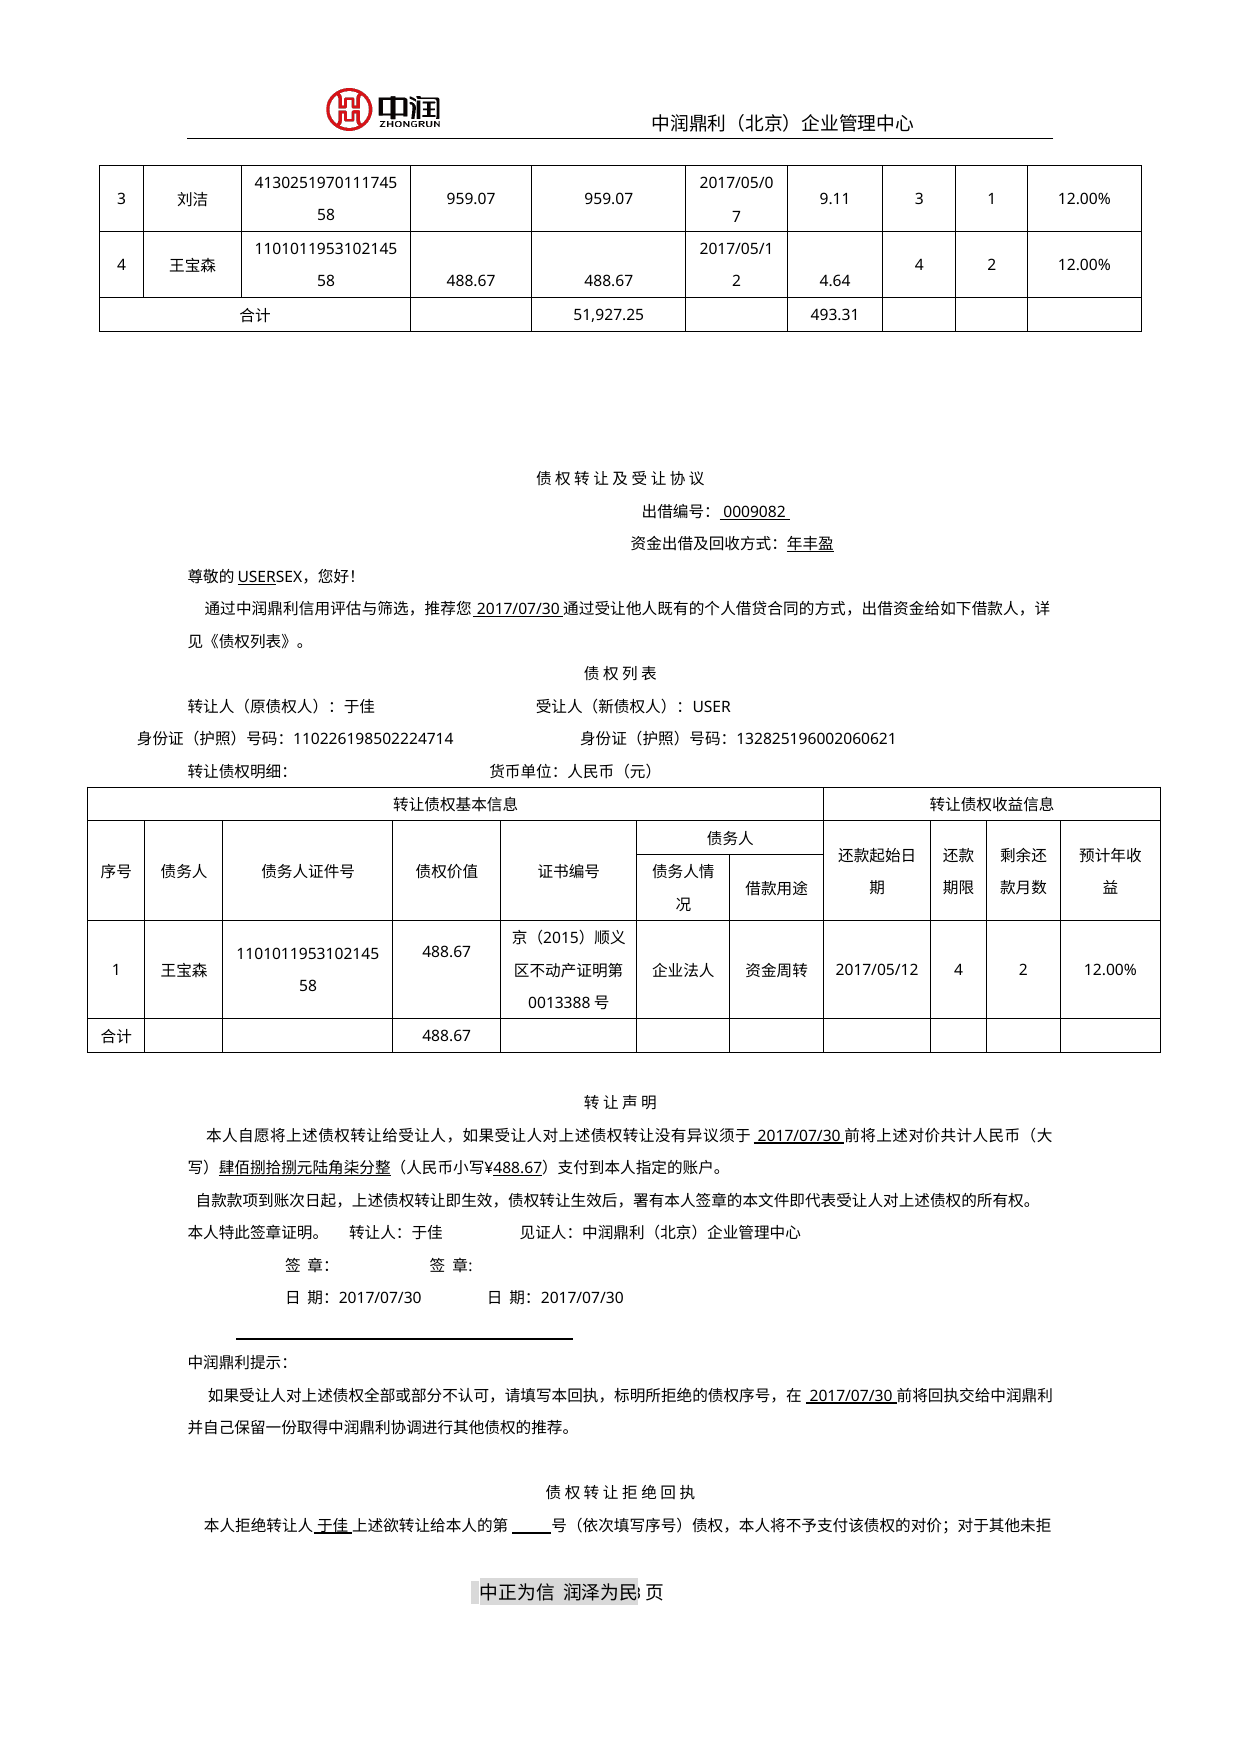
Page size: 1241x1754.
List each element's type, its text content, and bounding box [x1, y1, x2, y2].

table_cell 488.67 [532, 232, 685, 297]
table_cell 债务人情况 [637, 855, 729, 920]
table_cell 还款起始日期 [824, 821, 930, 920]
table_cell 488.67 [393, 921, 500, 1018]
table_cell [956, 298, 1027, 331]
table_cell 1 [88, 921, 144, 1018]
table_cell 还款期限 [931, 821, 986, 920]
table_header 转让债权收益信息 [824, 788, 1160, 820]
table_cell [637, 1019, 729, 1052]
table_cell 借款用途 [730, 855, 823, 920]
text 签 章： 签 章: [187, 1248, 1053, 1280]
table_cell 959.07 [411, 166, 531, 231]
table_cell [686, 298, 787, 331]
table_cell [824, 1019, 930, 1052]
table_cell 110101195310214558 [242, 232, 410, 297]
table_cell 3 [883, 166, 955, 231]
table_cell [501, 1019, 636, 1052]
table_header 转让债权基本信息 [88, 788, 823, 820]
text 自款款项到账次日起，上述债权转让即生效，债权转让生效后，署有本人签章的本文件即代表受让人对上述债权的所有权。 [187, 1183, 1053, 1215]
text 中润鼎利提示： [187, 1345, 1053, 1378]
text 资金出借及回收方式：年丰盈 [187, 527, 1053, 559]
text 转 让 声 明 [187, 1085, 1053, 1118]
text 日 期：2017/07/30 日 期：2017/07/30 [187, 1280, 1053, 1313]
table_cell 合计 [100, 298, 410, 331]
table_cell 2017/05/12 [824, 921, 930, 1018]
text 转让债权明细： 货币单位：人民币（元） [187, 754, 1053, 787]
table_cell 债务人证件号 [223, 821, 392, 920]
table_cell 493.31 [788, 298, 882, 331]
table_cell 4 [931, 921, 986, 1018]
table_cell 2017/05/12 [686, 232, 787, 297]
text 债 权 转 让 拒 绝 回 执 [187, 1475, 1053, 1508]
table_cell 12.00% [1028, 166, 1141, 231]
table_cell 2017/05/07 [686, 166, 787, 231]
table_cell 京（2015）顺义区不动产证明第0013388号 [501, 921, 636, 1018]
table_cell 4 [100, 232, 143, 297]
text 本人特此签章证明。 转让人：于佳 见证人：中润鼎利（北京）企业管理中心 [187, 1215, 1053, 1248]
table_cell [883, 298, 955, 331]
table_cell [223, 1019, 392, 1052]
table_cell 刘洁 [144, 166, 241, 231]
table_cell [987, 1019, 1060, 1052]
text 出借编号： 0009082 [187, 494, 1053, 527]
table_cell 剩余还款月数 [987, 821, 1060, 920]
table_cell 合计 [88, 1019, 144, 1052]
table_cell 4.64 [788, 232, 882, 297]
table_cell 债务人 [637, 821, 823, 854]
table_cell 企业法人 [637, 921, 729, 1018]
table_cell 资金周转 [730, 921, 823, 1018]
table_cell 110101195310214558 [223, 921, 392, 1018]
table_cell 债权价值 [393, 821, 500, 920]
table_cell [411, 298, 531, 331]
table_cell 4 [883, 232, 955, 297]
table_cell 12.00% [1028, 232, 1141, 297]
table_cell 王宝森 [144, 232, 241, 297]
table_cell 488.67 [393, 1019, 500, 1052]
table_cell [1061, 1019, 1160, 1052]
text 尊敬的USERSEX，您好！ [187, 559, 1053, 592]
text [187, 1508, 1053, 1540]
table_cell 预计年收益 [1061, 821, 1160, 920]
table_cell 王宝森 [145, 921, 222, 1018]
table_cell 2 [956, 232, 1027, 297]
text 身份证（护照）号码：110226198502224714 身份证（护照）号码：132825196002060621 [84, 722, 1133, 754]
picture [326, 88, 440, 131]
table_cell [145, 1019, 222, 1052]
text 转让人（原债权人）：于佳 受让人（新债权人）：USER [187, 689, 1053, 722]
table_cell [730, 1019, 823, 1052]
table_cell 959.07 [532, 166, 685, 231]
table_cell 9.11 [788, 166, 882, 231]
table_cell 413025197011174558 [242, 166, 410, 231]
table_cell 488.67 [411, 232, 531, 297]
text 本人自愿将上述债权转让给受让人，如果受让人对上述债权转让没有异议须于 2017/07/30前将上述对价共计人民币（大写）肆佰捌拾捌元陆角柒分整（人民币小写¥488.67）支付到本人指定的账户。 [187, 1118, 1053, 1183]
text 债 权 列 表 [187, 657, 1053, 689]
table_cell 1 [956, 166, 1027, 231]
table_cell 2 [987, 921, 1060, 1018]
table_cell 3 [100, 166, 143, 231]
table_cell 证书编号 [501, 821, 636, 920]
table_cell [931, 1019, 986, 1052]
text 通过中润鼎利信用评估与筛选，推荐您 2017/07/30通过受让他人既有的个人借贷合同的方式，出借资金给如下借款人，详见《债权列表》。 [187, 592, 1053, 657]
table_cell [1028, 298, 1141, 331]
text 如果受让人对上述债权全部或部分不认可，请填写本回执，标明所拒绝的债权序号，在 2017/07/30 前将回执交给中润鼎利并自己保留一份取得中润鼎利协调进行其他债权的推荐。 [187, 1378, 1053, 1443]
table_cell 12.00% [1061, 921, 1160, 1018]
table_cell 51,927.25 [532, 298, 685, 331]
text 债 权 转 让 及 受 让 协 议 [187, 462, 1053, 494]
table_cell 序号 [88, 821, 144, 920]
table_cell 债务人 [145, 821, 222, 920]
